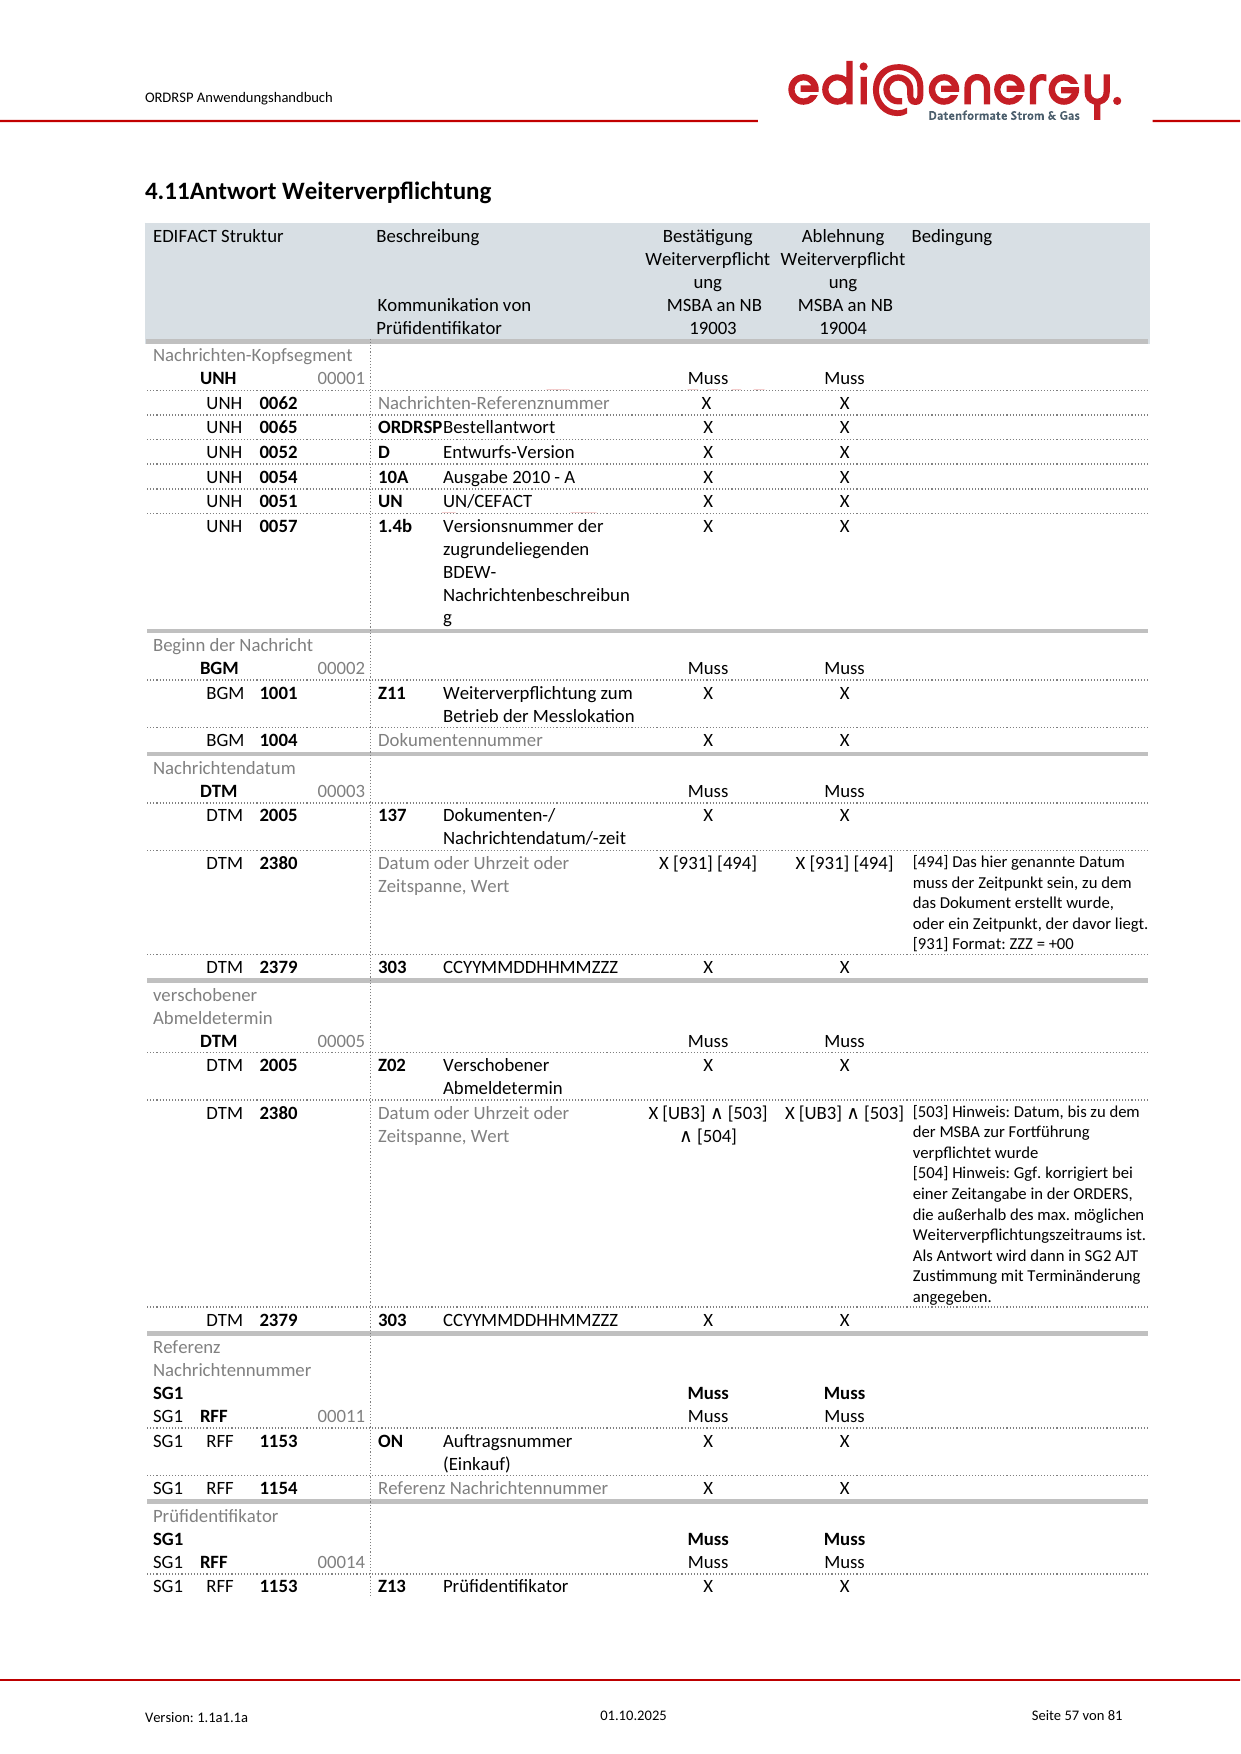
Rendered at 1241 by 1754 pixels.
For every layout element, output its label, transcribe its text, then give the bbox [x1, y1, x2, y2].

subtitle Antwort Weiterverpflichtung [145, 173, 1122, 206]
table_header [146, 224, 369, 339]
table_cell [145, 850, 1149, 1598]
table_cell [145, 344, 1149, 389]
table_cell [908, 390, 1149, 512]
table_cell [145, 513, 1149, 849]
